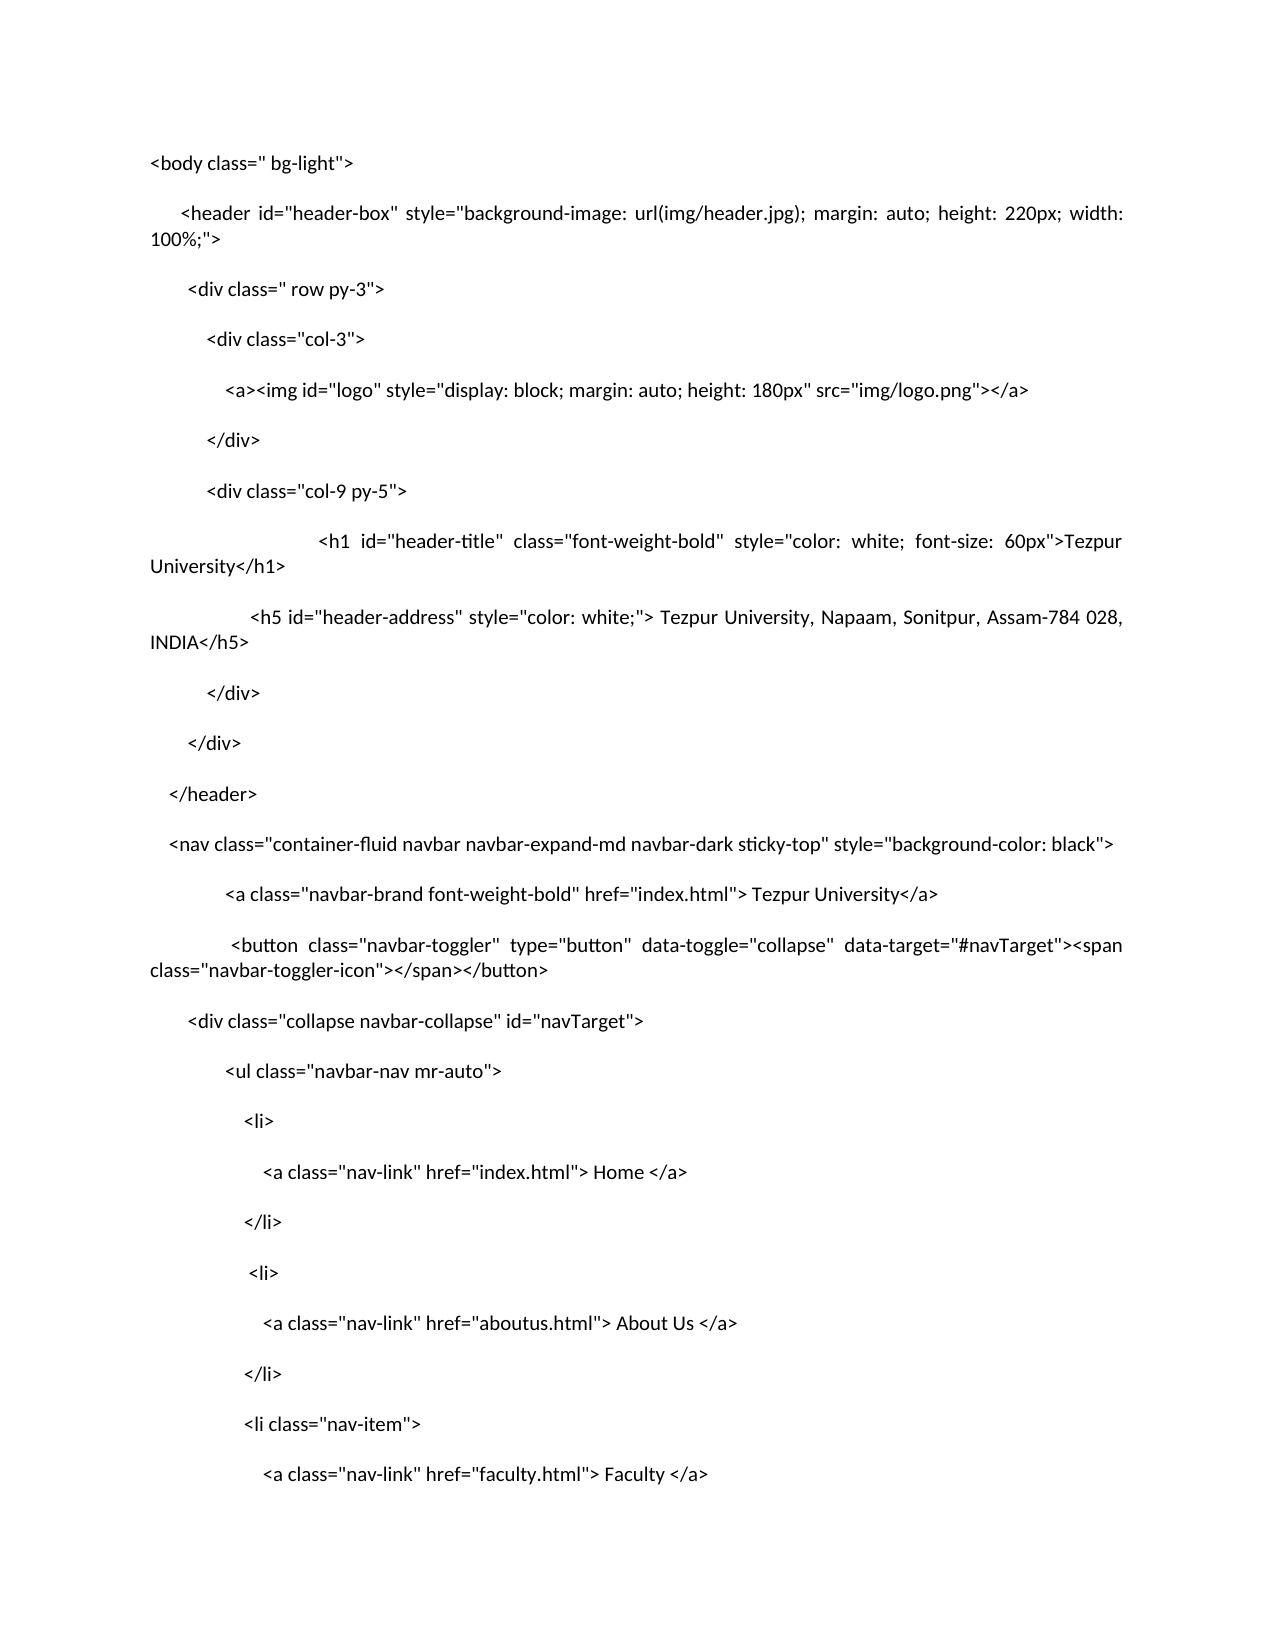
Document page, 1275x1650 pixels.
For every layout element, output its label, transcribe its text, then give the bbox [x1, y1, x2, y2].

text <h5 id="header-address" style="color: white;"> Tezpur University, Napaam, Sonitpur, Assam-784 028, INDIA</h5> [150, 604, 1125, 655]
text <a class="nav-link" href="aboutus.html"> About Us </a> [150, 1310, 1125, 1336]
text <a><img id="logo" style="display: block; margin: auto; height: 180px" src="img/logo.png"></a> [150, 377, 1125, 402]
text <button class="navbar-toggler" type="button" data-toggle="collapse" data-target="#navTarget"><span class="navbar-toggler-icon"></span></button> [150, 932, 1125, 983]
text <h1 id="header-title" class="font-weight-bold" style="color: white; font-size: 60px">Tezpur University</h1> [150, 528, 1125, 579]
text </div> [150, 680, 1125, 705]
text </div> [150, 427, 1125, 453]
text <ul class="navbar-nav mr-auto"> [150, 1058, 1125, 1084]
text <a class="nav-link" href="index.html"> Home </a> [150, 1159, 1125, 1184]
text <header id="header-box" style="background-image: url(img/header.jpg); margin: auto; height: 220px; width: 100%;"> [150, 200, 1125, 251]
text <div class="collapse navbar-collapse" id="navTarget"> [150, 1008, 1125, 1033]
text <body class=" bg-light"> [150, 150, 1125, 175]
text <a class="nav-link" href="faculty.html"> Faculty </a> [150, 1462, 1125, 1487]
text </div> [150, 730, 1125, 756]
text </li> [150, 1209, 1125, 1235]
text <li class="nav-item"> [150, 1411, 1125, 1437]
text <a class="navbar-brand font-weight-bold" href="index.html"> Tezpur University</a> [150, 882, 1125, 907]
text <div class="col-3"> [150, 327, 1125, 352]
text <div class="col-9 py-5"> [150, 478, 1125, 503]
text <li> [150, 1260, 1125, 1285]
text </li> [150, 1361, 1125, 1386]
text <li> [150, 1109, 1125, 1134]
text <div class=" row py-3"> [150, 276, 1125, 302]
text <nav class="container-fluid navbar navbar-expand-md navbar-dark sticky-top" style="background-color: black"> [150, 831, 1125, 857]
text </header> [150, 781, 1125, 806]
